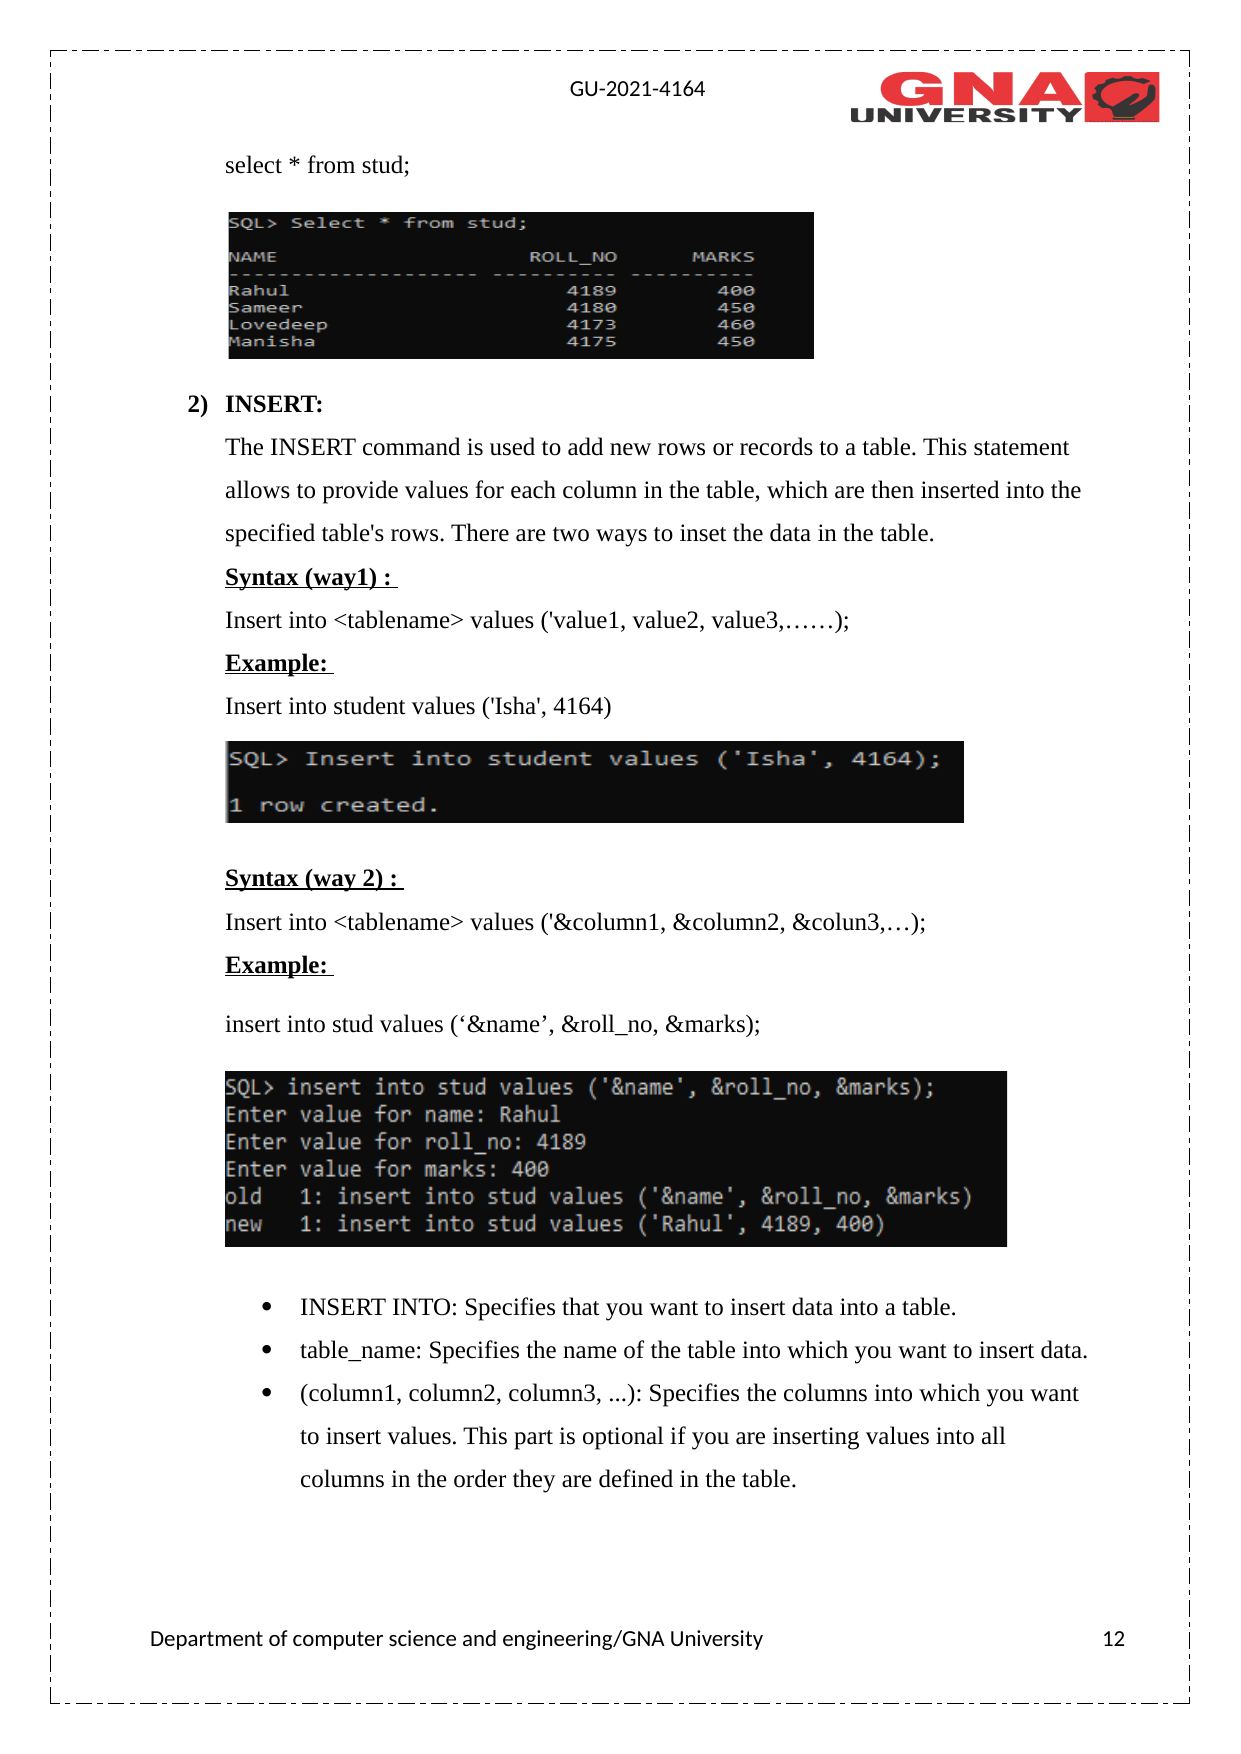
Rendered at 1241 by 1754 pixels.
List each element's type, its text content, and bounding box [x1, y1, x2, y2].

text Example: [225, 950, 1090, 978]
text The INSERT command is used to add new rows or records to a table. This statement allows to provide values for each column in the table, which are then inserted into the specified table's rows. There are two ways to inset the data in the table. [225, 432, 1090, 547]
list table_name: Specifies the name of the table into which you want to insert data. [262, 1335, 1090, 1364]
text Insert into student values ('Isha', 4164) [225, 691, 1090, 720]
text Syntax (way 2) : [225, 863, 1090, 892]
text Insert into <tablename> values ('value1, value2, value3,……); [225, 605, 1090, 633]
text select * from stud; [150, 150, 1090, 179]
text Example: [225, 648, 1090, 677]
list (column1, column2, column3, ...): Specifies the columns into which you want to insert values. This part is optional if you are inserting values into all columns in the order they are defined in the table. [262, 1378, 1090, 1493]
picture [225, 741, 964, 823]
list INSERT: [187, 389, 1090, 418]
text Insert into <tablename> values ('&column1, &column2, &colun3,…); [225, 907, 1090, 935]
picture [850, 71, 1159, 122]
text Syntax (way1) : [225, 562, 1090, 590]
picture [228, 212, 814, 359]
list INSERT INTO: Specifies that you want to insert data into a table. [262, 1189, 1090, 1321]
picture [225, 1071, 1008, 1247]
text insert into stud values (‘&name’, &roll_no, &marks); [225, 1009, 1090, 1038]
